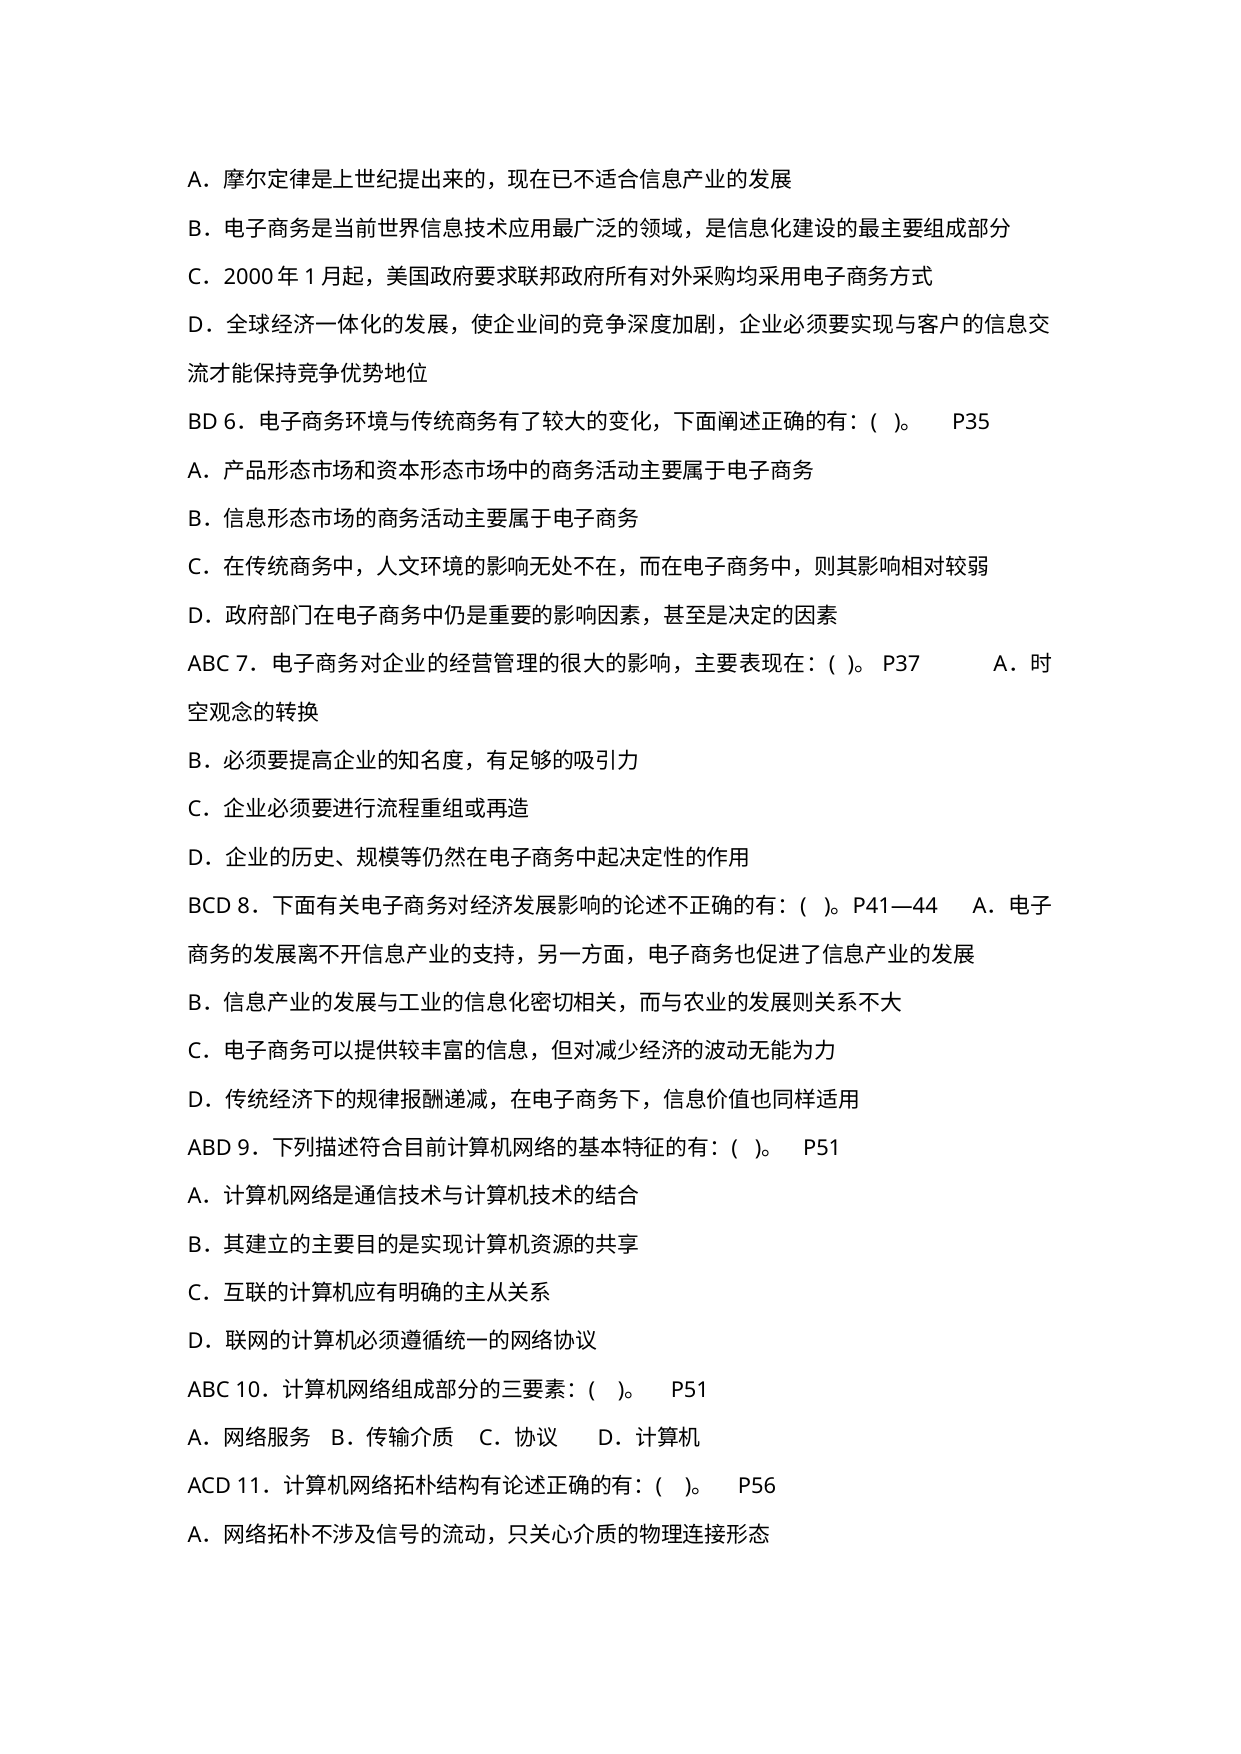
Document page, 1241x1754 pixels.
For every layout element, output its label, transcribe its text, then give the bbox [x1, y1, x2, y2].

text ABC 7．电子商务对企业的经营管理的很大的影响，主要表现在：( )。 P．时空观念的转换 [187, 646, 1053, 727]
text ABC 10．计算机网络组成部分的三要素：( )。 P51 [187, 1372, 1053, 1404]
text D．全球经济一体化的发展，使企业间的竞争深度加剧，企业必须要实现与客户的信息交流才能保持竞争优势地位 [187, 307, 1053, 388]
text C．电子商务可以提供较丰富的信息，但对减少经济的波动无能为力 [187, 1033, 1053, 1066]
text C．2000年1月起，美国政府要求联邦政府所有对外采购均采用电子商务方式 [187, 259, 1053, 291]
text B．信息形态市场的商务活动主要属于电子商务 [187, 501, 1053, 533]
text ACD 11．计算机网络拓朴结构有论述正确的有：( )。 P56 [187, 1468, 1053, 1501]
text D．政府部门在电子商务中仍是重要的影响因素，甚至是决定的因素 [187, 597, 1053, 630]
text A．摩尔定律是上世纪提出来的，现在已不适合信息产业的发展 [187, 162, 1053, 194]
text A．网络拓朴不涉及信号的流动，只关心介质的物理连接形态 [187, 1517, 1053, 1549]
text D．联网的计算机必须遵循统一的网络协议 [187, 1323, 1053, 1356]
text ABD 9．下列描述符合目前计算机网络的基本特征的有：( )。 P51 [187, 1130, 1053, 1162]
text B．其建立的主要目的是实现计算机资源的共享 [187, 1227, 1053, 1259]
text BD 6．电子商务环境与传统商务有了较大的变化，下面阐述正确的有：( )。 P35 [187, 404, 1053, 437]
text B．电子商务是当前世界信息技术应用最广泛的领域，是信息化建设的最主要组成部分 [187, 210, 1053, 243]
text C．互联的计算机应有明确的主从关系 [187, 1275, 1053, 1307]
text BCD 8．下面有关电子商务对经济发展影响的论述不正确的有：( )。P41—．电子商务的发展离不开信息产业的支持，另一方面，电子商务也促进了信息产业的发展 [187, 888, 1053, 969]
text B．必须要提高企业的知名度，有足够的吸引力 [187, 743, 1053, 775]
text C．在传统商务中，人文环境的影响无处不在，而在电子商务中，则其影响相对较弱 [187, 549, 1053, 582]
text C．企业必须要进行流程重组或再造 [187, 791, 1053, 824]
text D．企业的历史、规模等仍然在电子商务中起决定性的作用 [187, 839, 1053, 872]
text A．计算机网络是通信技术与计算机技术的结合 [187, 1178, 1053, 1211]
text D．传统经济下的规律报酬递减，在电子商务下，信息价值也同样适用 [187, 1082, 1053, 1114]
text B．信息产业的发展与工业的信息化密切相关，而与农业的发展则关系不大 [187, 985, 1053, 1017]
text A．网络服务 B．传输介质 C．协议 D．计算机 [187, 1420, 1053, 1452]
text A．产品形态市场和资本形态市场中的商务活动主要属于电子商务 [187, 452, 1053, 485]
